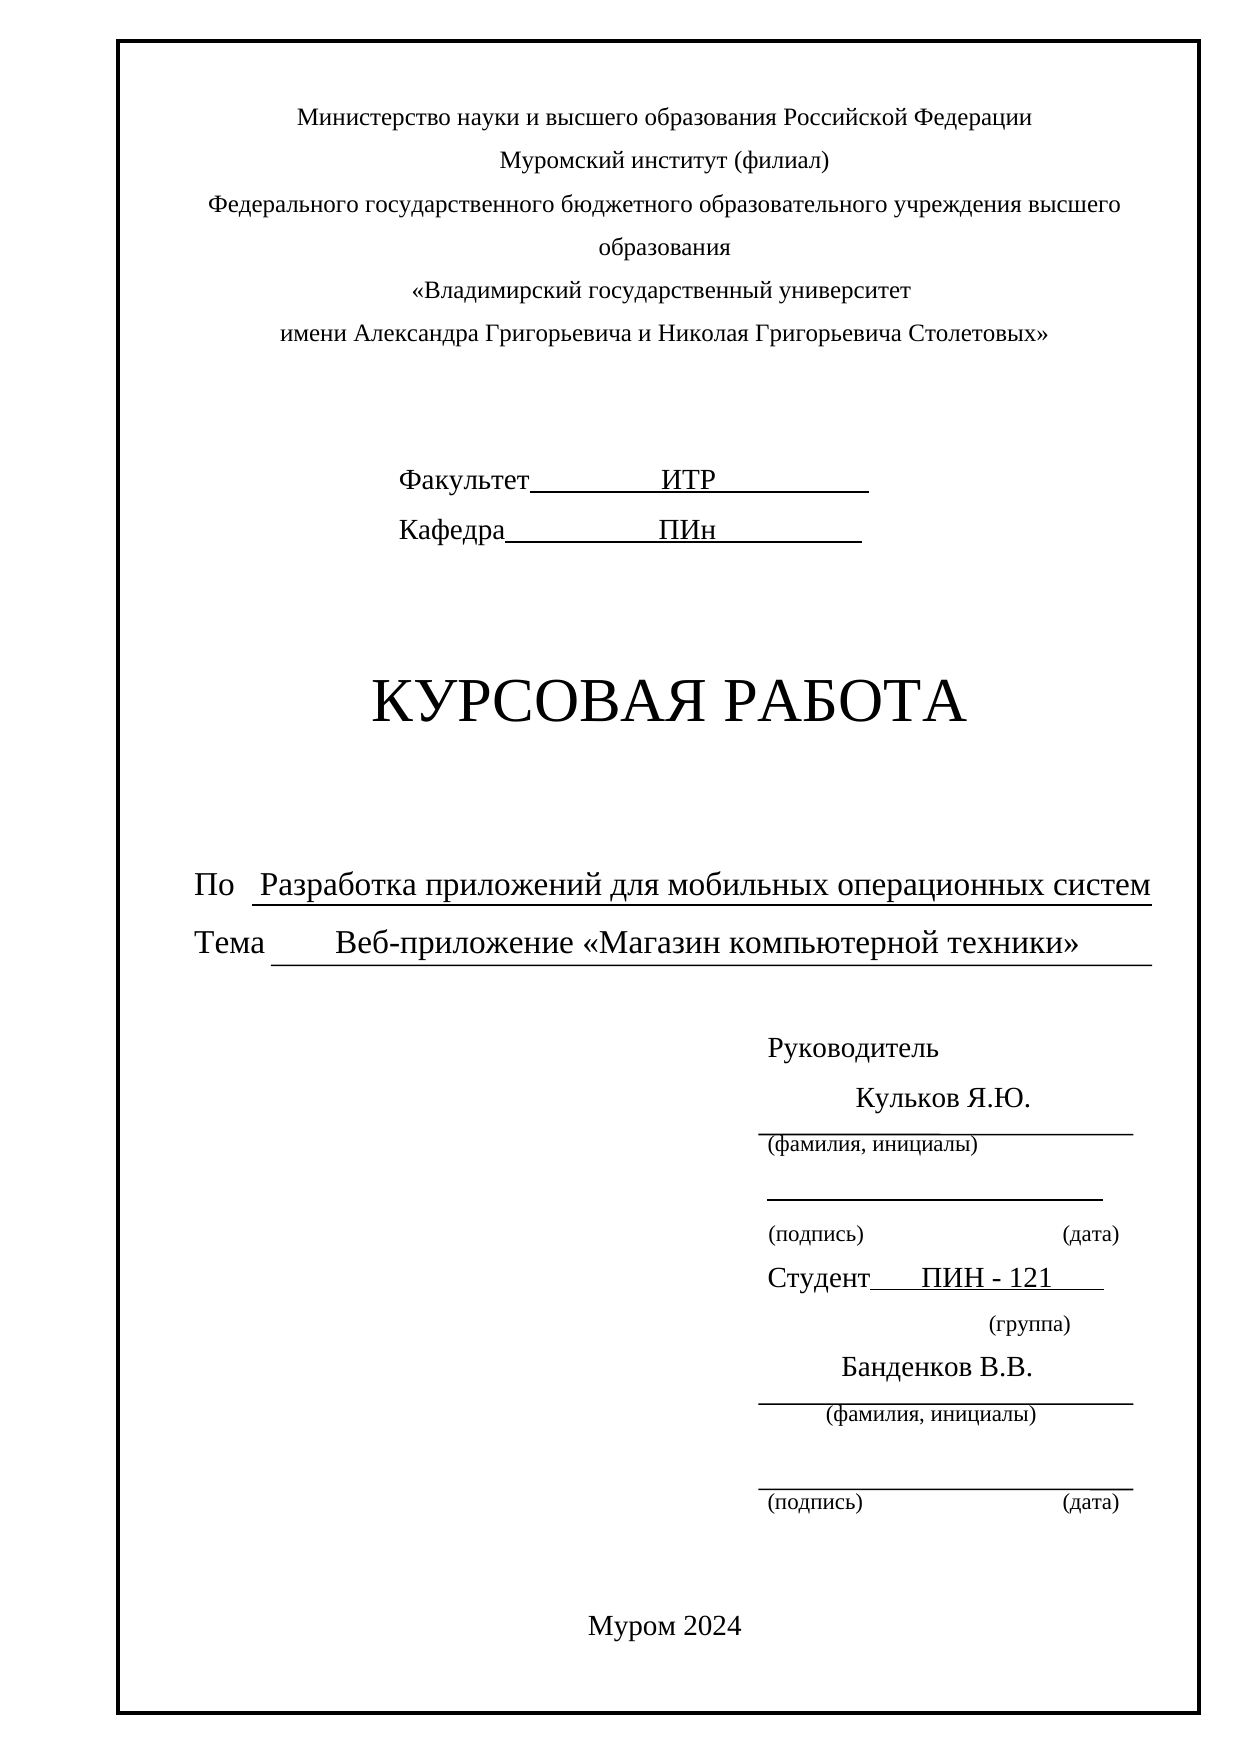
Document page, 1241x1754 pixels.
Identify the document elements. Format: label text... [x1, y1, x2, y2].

text (группа) [177, 1310, 1152, 1336]
text Банденков В.В. [177, 1349, 1171, 1383]
text (подпись) (дата) [768, 1220, 1152, 1247]
text КУРСОВАЯ РАБОТА [251, 663, 1152, 735]
text Кульков Я.Ю. [177, 1080, 1152, 1114]
text Министерство науки и высшего образования Российской Федерации [189, 102, 1140, 131]
text По Разработка приложений для мобильных операционных систем [177, 864, 1152, 903]
text (подпись) (дата) [177, 1488, 1152, 1515]
text Федерального государственного бюджетного образовательного учреждения высшего образования [177, 189, 1152, 261]
text (фамилия, инициалы) [177, 1130, 1152, 1157]
text «Владимирский государственный университет имени Александра Григорьевича и Николая Григорьевича Столетовых» [177, 275, 1152, 347]
text Муром 2024 [177, 1608, 1152, 1642]
text Муромский институт (филиал) [177, 146, 1152, 174]
text Кафедра ПИн [325, 512, 1152, 546]
text Факультет ИТР [325, 462, 1152, 495]
text (фамилия, инициалы) [177, 1400, 1152, 1426]
text Тема Веб-приложение «Магазин компьютерной техники» [177, 922, 1152, 960]
text Руководитель [177, 1030, 1152, 1063]
text Студент ПИН - 121 [177, 1260, 1152, 1293]
